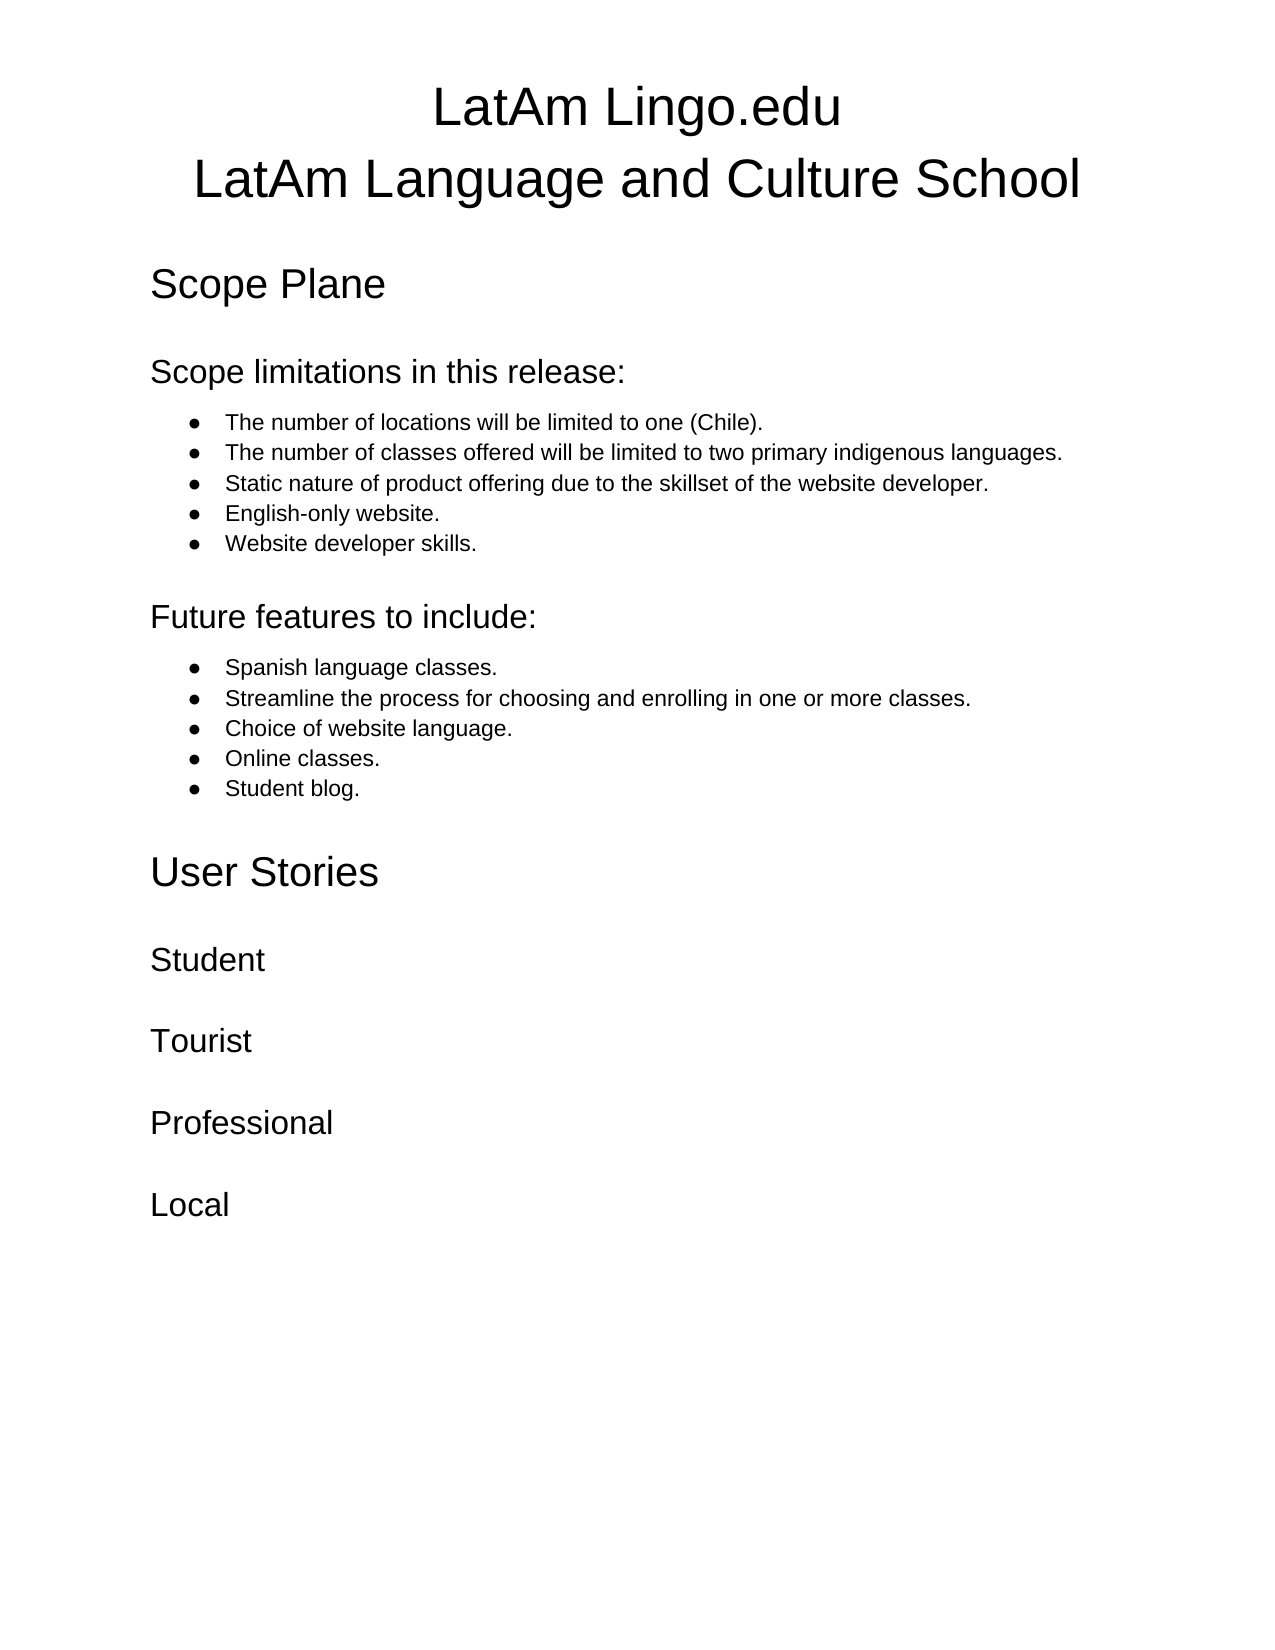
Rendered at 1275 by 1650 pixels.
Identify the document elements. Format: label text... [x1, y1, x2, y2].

list Static nature of product offering due to the skillset of the website developer. [187, 469, 1125, 496]
list Streamline the process for choosing and enrolling in one or more classes. [187, 684, 1125, 711]
title LatAm Lingo.edu LatAm Language and Culture School [150, 75, 1125, 209]
list Student blog. [187, 775, 1125, 801]
list The number of classes offered will be limited to two primary indigenous languages. [187, 439, 1125, 466]
subtitle Scope limitations in this release: [150, 352, 1125, 391]
subtitle Local [150, 1184, 1125, 1223]
subtitle Scope Plane [150, 260, 1125, 308]
list English-only website. [187, 500, 1125, 526]
subtitle User Stories [150, 847, 1125, 895]
list Spanish language classes. [187, 654, 1125, 681]
list Website developer skills. [187, 530, 1125, 556]
subtitle Professional [150, 1103, 1125, 1141]
subtitle Future features to include: [150, 598, 1125, 636]
list Choice of website language. [187, 715, 1125, 741]
subtitle Tourist [150, 1021, 1125, 1060]
list Online classes. [187, 745, 1125, 771]
list The number of locations will be limited to one (Chile). [187, 409, 1125, 435]
subtitle Student [150, 939, 1125, 978]
